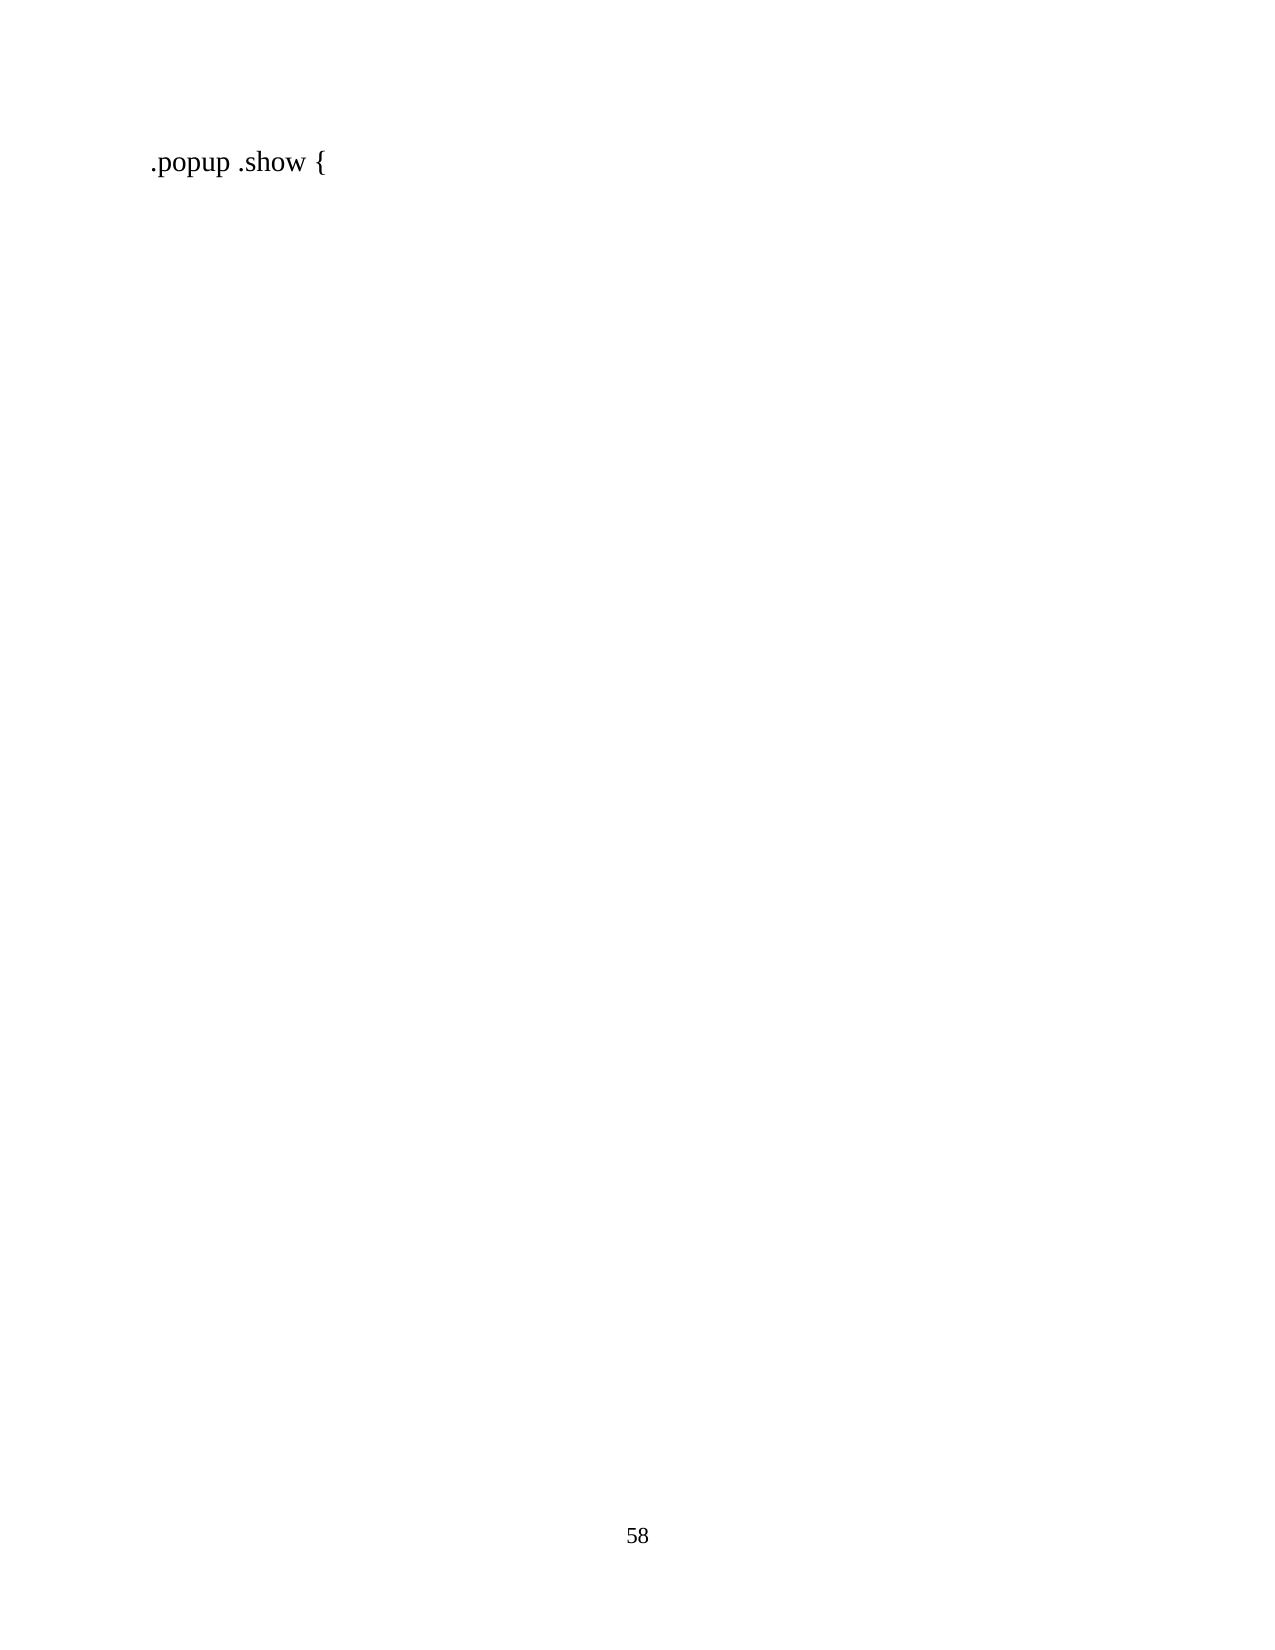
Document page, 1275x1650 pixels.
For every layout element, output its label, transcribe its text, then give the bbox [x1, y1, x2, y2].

text .popup .show { [150, 144, 1227, 177]
